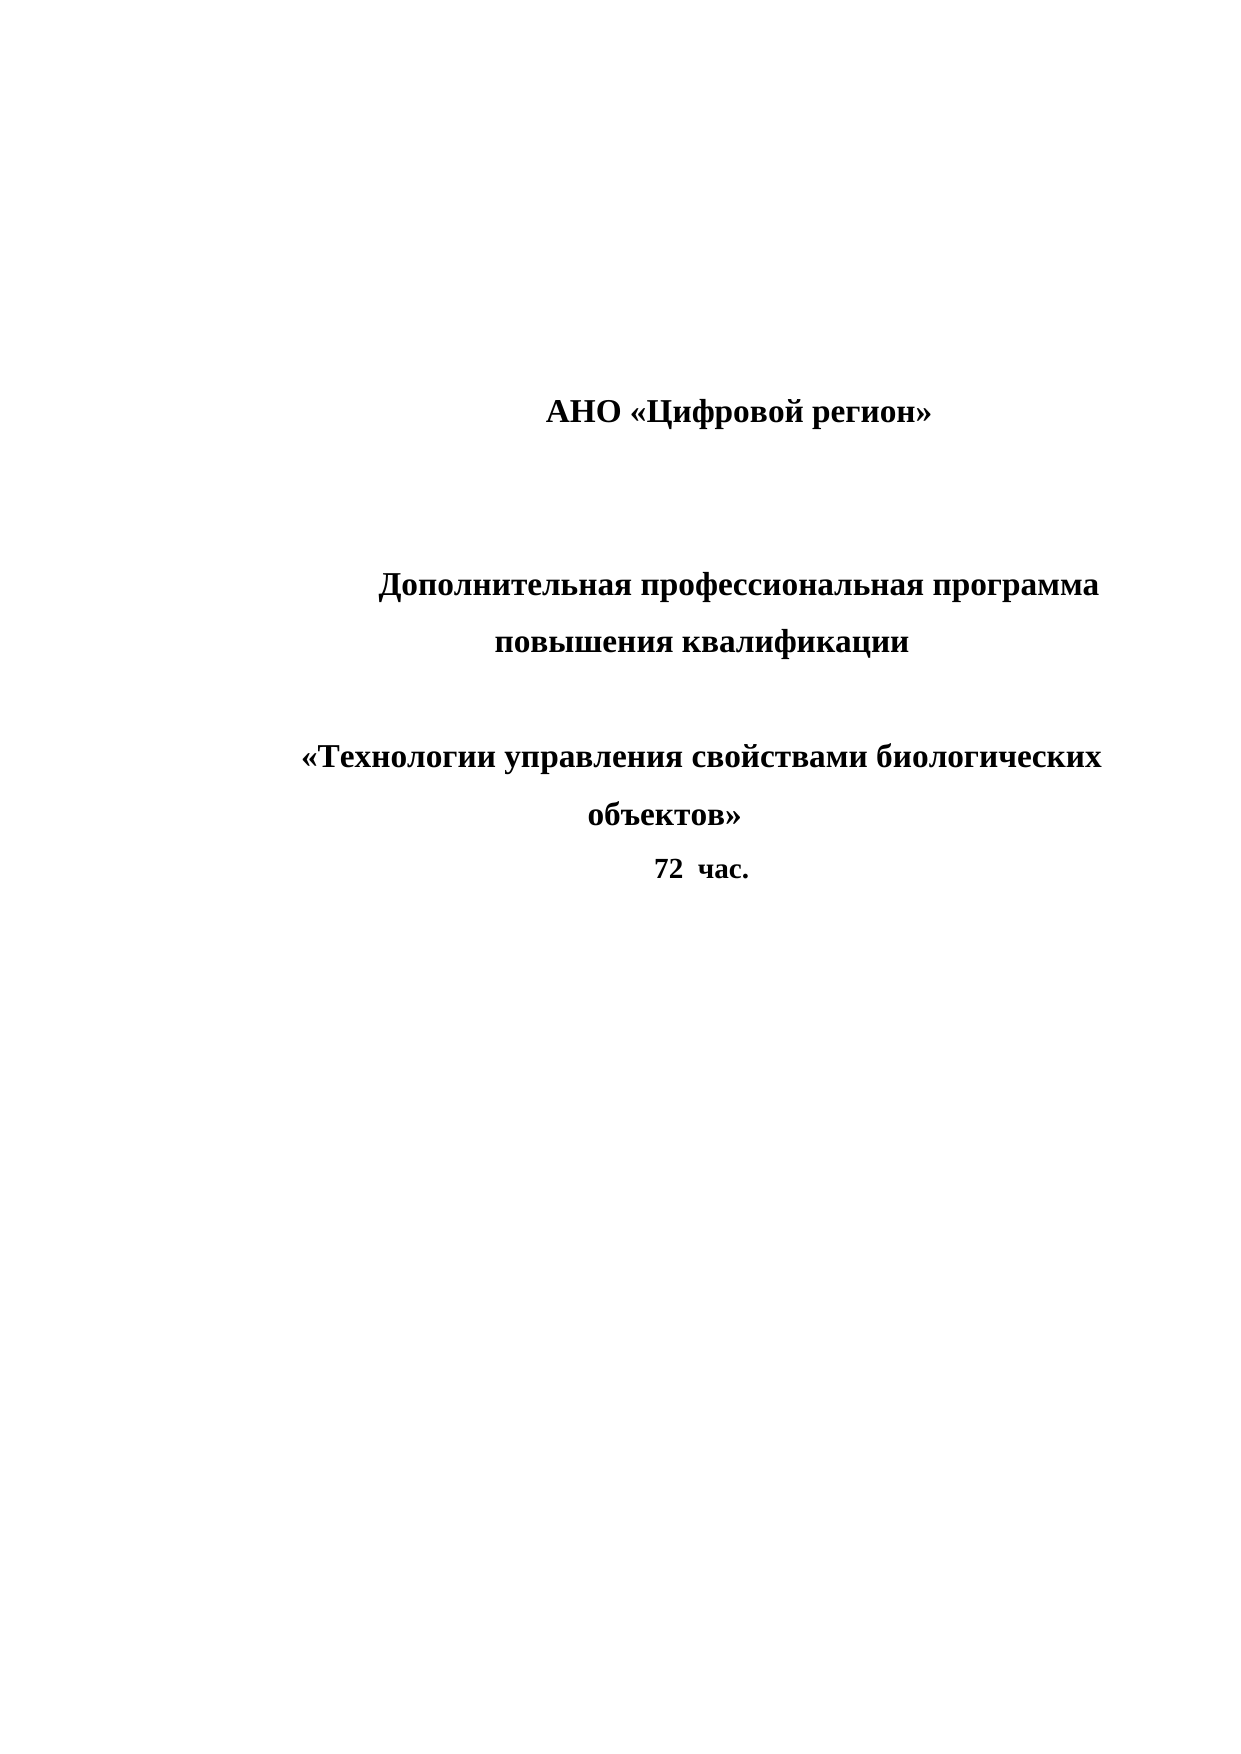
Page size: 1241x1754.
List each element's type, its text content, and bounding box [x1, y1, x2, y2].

text «Технологии управления свойствами биологических объектов» [177, 736, 1152, 832]
list АНО «Цифровой регион» [252, 391, 1152, 429]
text 72 час. [177, 851, 1152, 885]
list Дополнительная профессиональная программа повышения квалификации [252, 564, 1152, 659]
